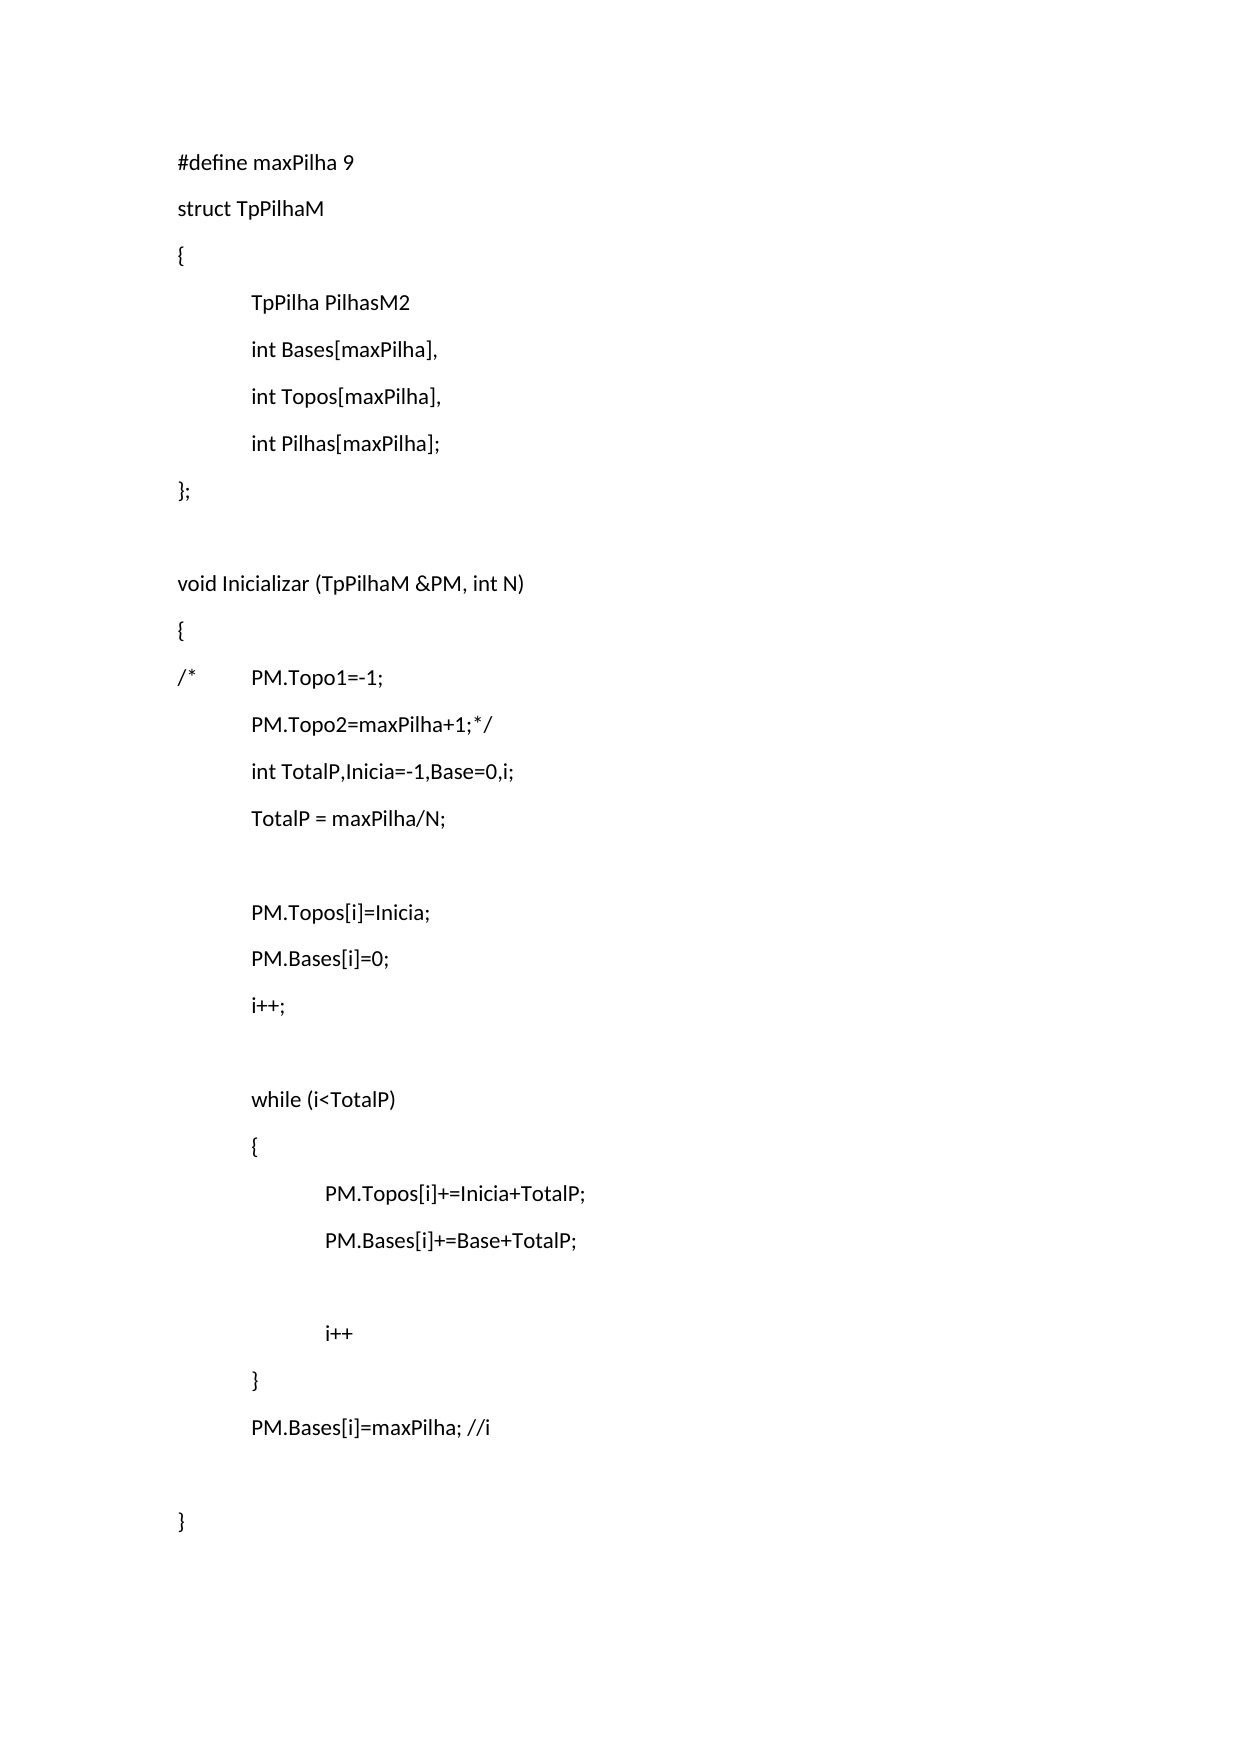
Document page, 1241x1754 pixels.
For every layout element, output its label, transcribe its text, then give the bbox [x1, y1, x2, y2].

text PM.Topo2=maxPilha+1;*/ [177, 710, 1063, 738]
text int Bases[maxPilha], [177, 335, 1063, 363]
text { [177, 616, 1063, 644]
text struct TpPilhaM [177, 194, 1063, 222]
text int TotalP,Inicia=-1,Base=0,i; [177, 757, 1063, 785]
text PM.Topos[i]+=Inicia+TotalP; [177, 1179, 1063, 1207]
text PM.Bases[i]+=Base+TotalP; [177, 1226, 1063, 1254]
text void Inicializar (TpPilhaM &PM, int N) [177, 569, 1063, 597]
text TpPilha PilhasM2 [177, 288, 1063, 316]
text i++; [177, 991, 1063, 1019]
text PM.Topos[i]=Inicia; [177, 898, 1063, 926]
text } [177, 1366, 1063, 1394]
text { [177, 1132, 1063, 1160]
text while (i<TotalP) [177, 1085, 1063, 1113]
text } [177, 1507, 1063, 1535]
text #define maxPilha 9 [177, 148, 1063, 176]
text }; [177, 476, 1063, 504]
text TotalP = maxPilha/N; [177, 804, 1063, 832]
text { [177, 241, 1063, 269]
text PM.Bases[i]=0; [177, 944, 1063, 972]
text int Pilhas[maxPilha]; [177, 429, 1063, 457]
text /* PM.Topo1=-1; [177, 663, 1063, 691]
text int Topos[maxPilha], [177, 382, 1063, 410]
text i++ [177, 1319, 1063, 1347]
text PM.Bases[i]=maxPilha; //i [177, 1413, 1063, 1441]
